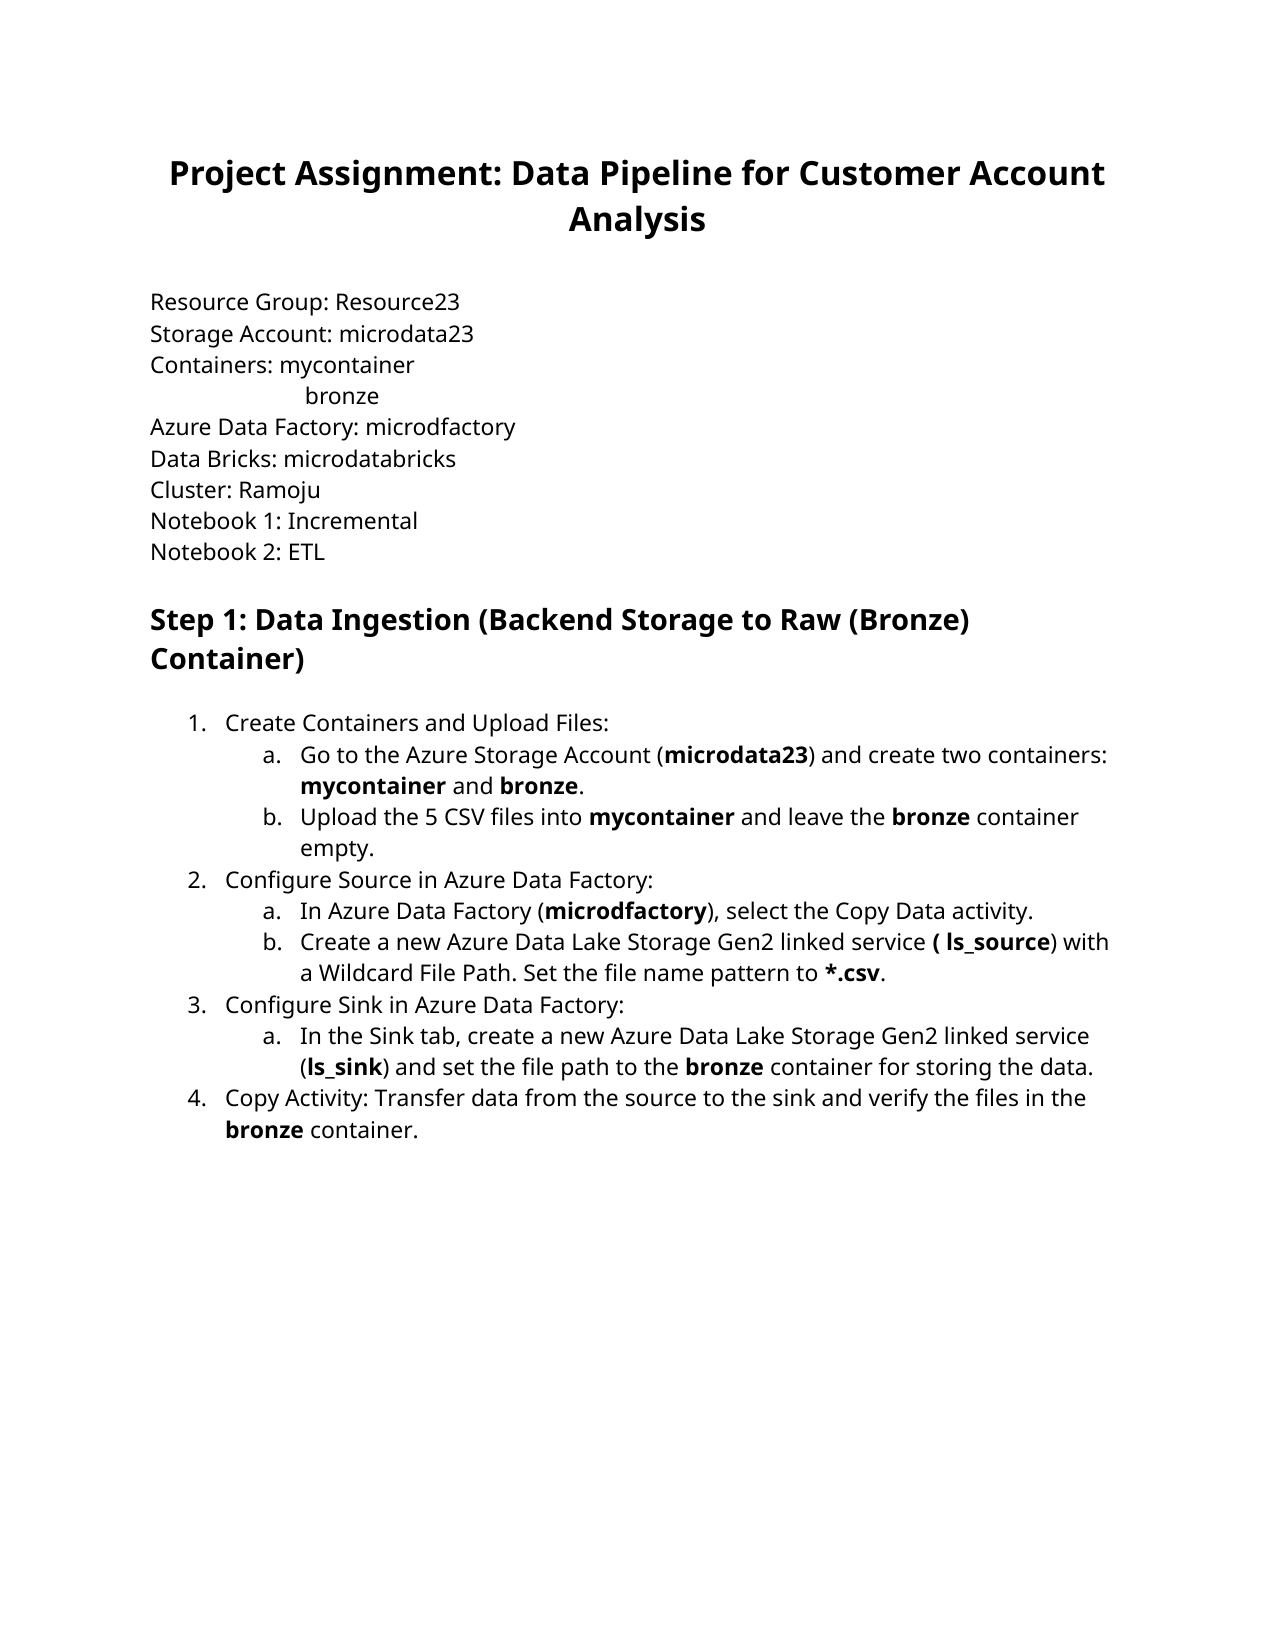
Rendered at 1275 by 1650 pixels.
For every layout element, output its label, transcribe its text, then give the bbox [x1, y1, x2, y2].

text Containers: mycontainer [150, 349, 1125, 380]
text Storage Account: microdata23 [150, 317, 1125, 349]
list In Azure Data Factory (microdfactory), select the Copy Data activity. [262, 895, 1125, 926]
text bronze [150, 380, 1125, 411]
text Resource Group: Resource23 [150, 286, 1125, 317]
text Cluster: Ramoju [150, 474, 1125, 505]
text Data Bricks: microdatabricks [150, 442, 1125, 474]
list Create Containers and Upload Files: [187, 707, 1125, 738]
list Upload the 5 CSV files into mycontainer and leave the bronze container empty. [262, 801, 1125, 863]
text Azure Data Factory: microdfactory [150, 411, 1125, 442]
list Create a new Azure Data Lake Storage Gen2 linked service ( ls_source) with a Wildcard File Path. Set the file name pattern to *.csv. [262, 926, 1125, 988]
text Notebook 1: Incremental [150, 505, 1125, 536]
list Go to the Azure Storage Account (microdata23) and create two containers: mycontainer and bronze. [262, 738, 1125, 801]
text Project Assignment: Data Pipeline for Customer Account Analysis [150, 150, 1125, 241]
list In the Sink tab, create a new Azure Data Lake Storage Gen2 linked service (ls_sink) and set the file path to the bronze container for storing the data. [262, 1020, 1125, 1082]
list Configure Sink in Azure Data Factory: [187, 988, 1125, 1020]
text Notebook 2: ETL [150, 536, 1125, 567]
list Copy Activity: Transfer data from the source to the sink and verify the files in the bronze container. [187, 1082, 1125, 1145]
list Configure Source in Azure Data Factory: [187, 863, 1125, 895]
text Step 1: Data Ingestion (Backend Storage to Raw (Bronze) Container) [150, 599, 1125, 678]
